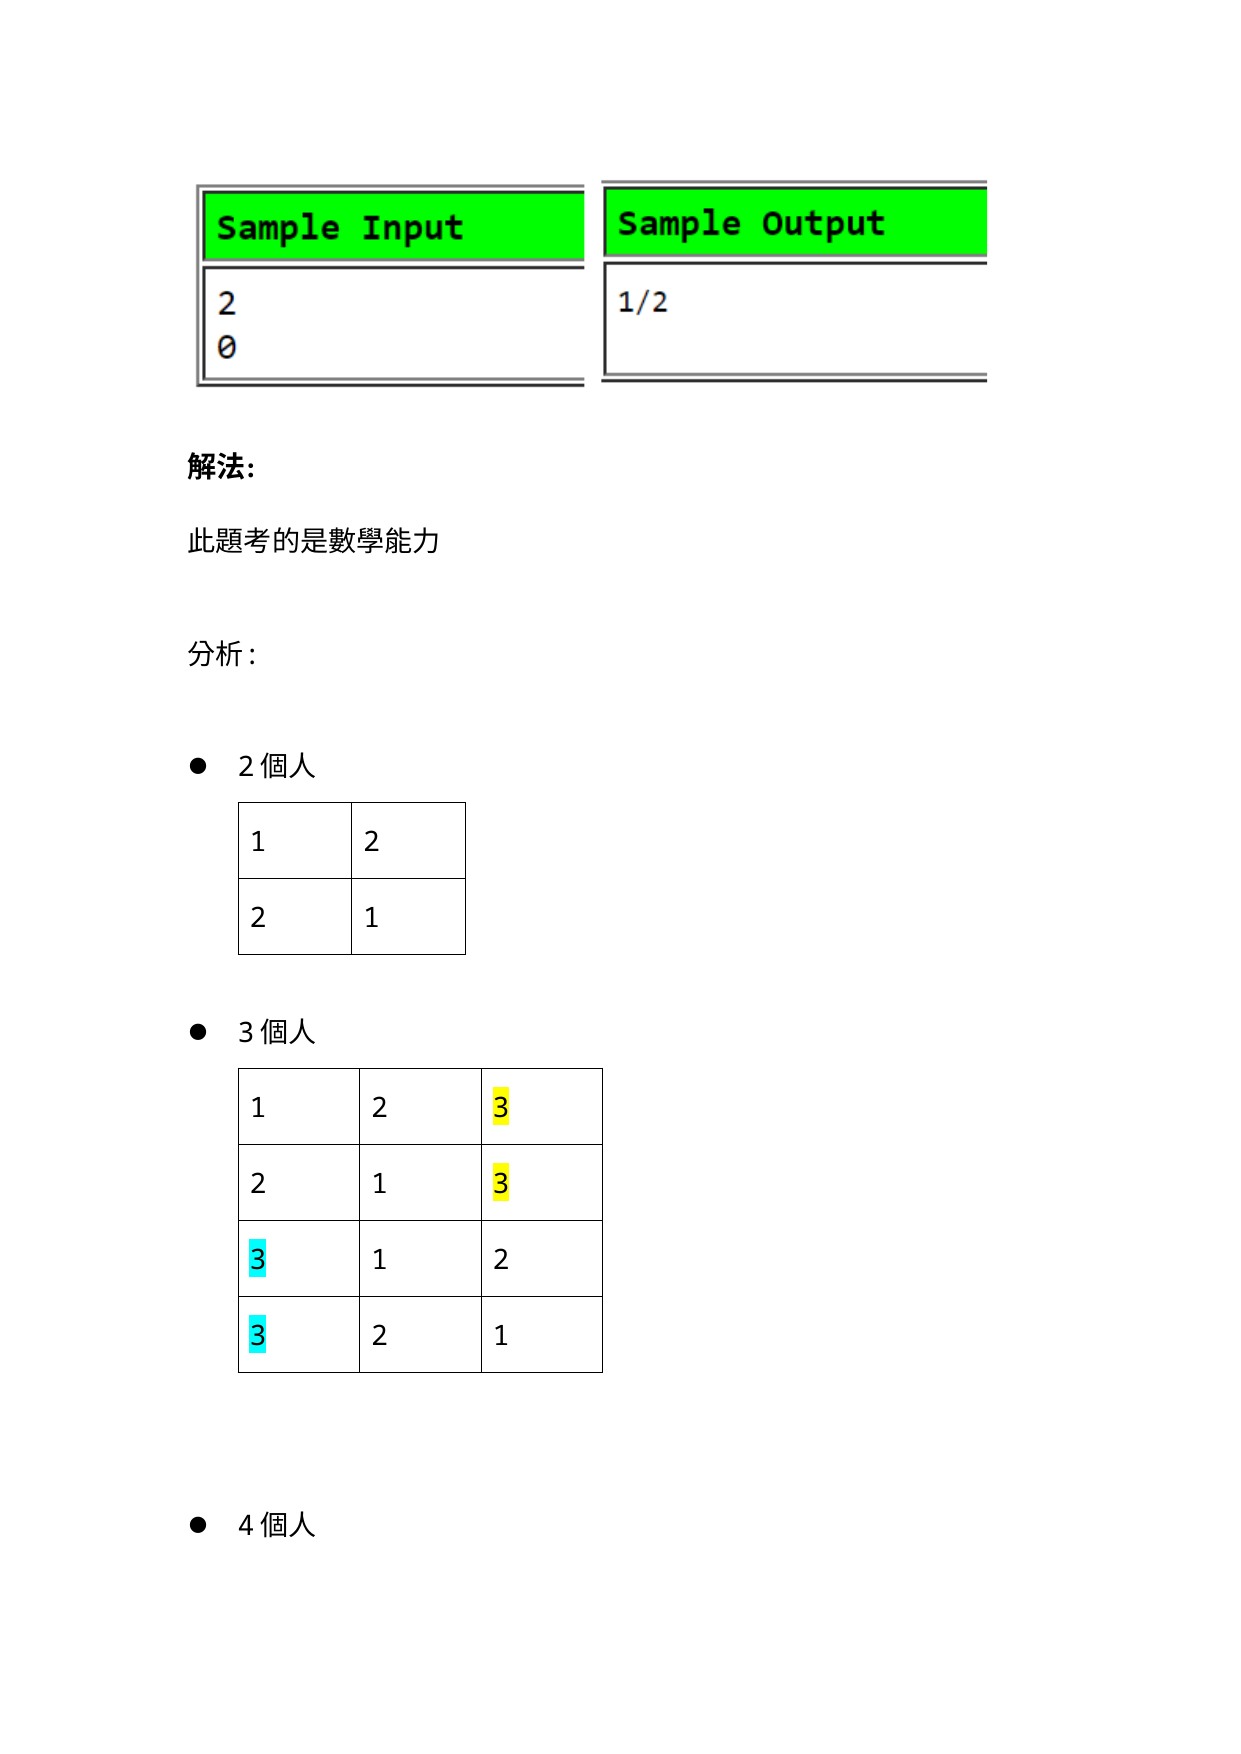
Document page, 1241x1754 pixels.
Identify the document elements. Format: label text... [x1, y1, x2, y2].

table_cell 2 [360, 1297, 481, 1372]
text 解法: [187, 427, 1053, 502]
table_cell 1 [482, 1297, 602, 1372]
table_header 1 [239, 803, 351, 878]
text 分析: [187, 614, 1053, 689]
table_header 3 [482, 1069, 602, 1144]
table_cell 3 [239, 1297, 359, 1372]
list 4個人 [187, 1485, 1053, 1560]
table_cell 3 [482, 1145, 602, 1220]
table_header 2 [352, 803, 465, 878]
table_header 1 [239, 1069, 359, 1144]
table_cell 3 [239, 1221, 359, 1296]
table_cell 2 [239, 1145, 359, 1220]
table_cell 2 [482, 1221, 602, 1296]
list 3個人 [187, 993, 1053, 1068]
picture [187, 169, 585, 417]
picture [601, 164, 988, 417]
table_cell 1 [360, 1145, 481, 1220]
table_cell 2 [239, 879, 351, 954]
table_header 2 [360, 1069, 481, 1144]
text 此題考的是數學能力 [187, 502, 1053, 577]
list 2個人 [187, 727, 1053, 802]
table_cell 1 [352, 879, 465, 954]
table_cell 1 [360, 1221, 481, 1296]
